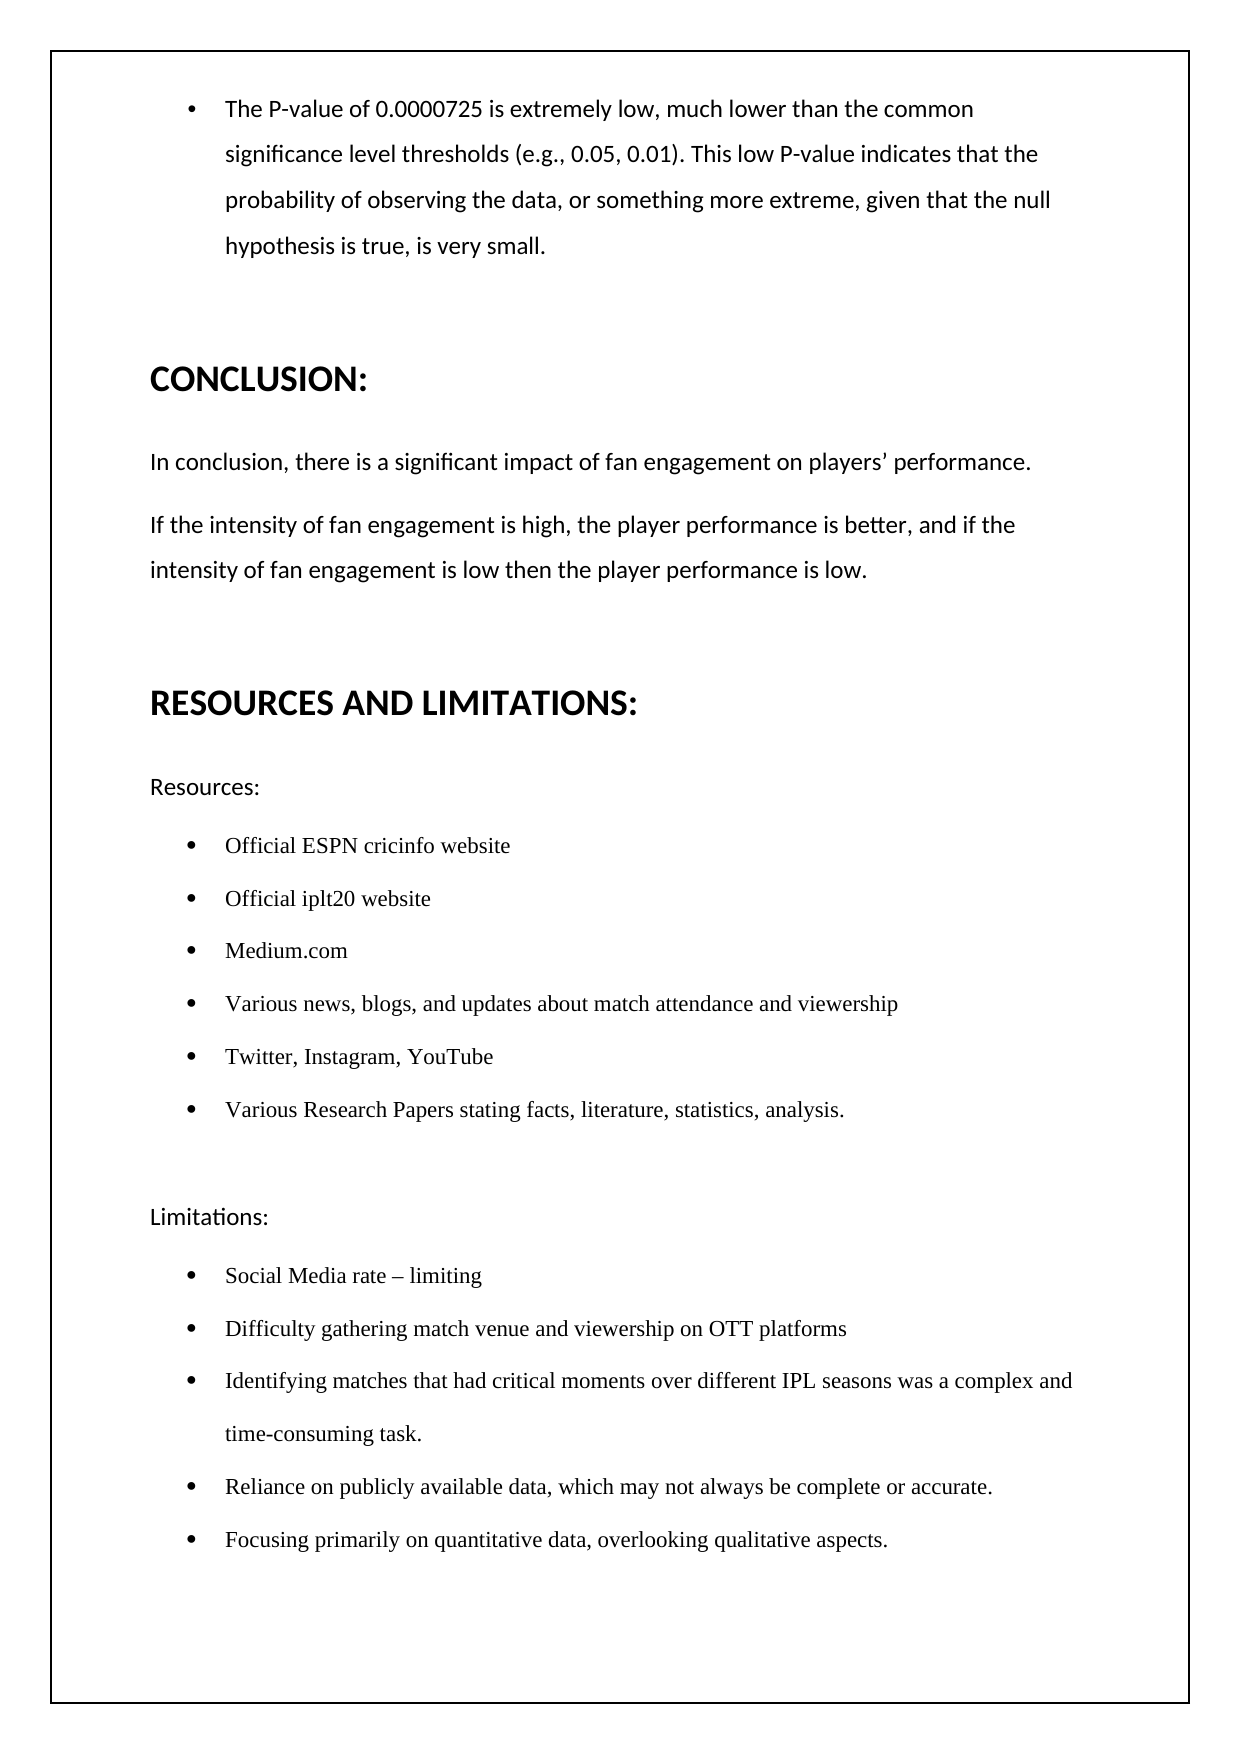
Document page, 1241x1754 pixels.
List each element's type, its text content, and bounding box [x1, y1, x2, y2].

list Official ESPN cricinfo website [187, 832, 1090, 858]
text CONCLUSION: [150, 355, 1090, 401]
list Social Media rate – limiting [187, 1262, 1090, 1288]
list Twitter, Instagram, YouTube [187, 1043, 1090, 1069]
list Official iplt20 website [187, 885, 1090, 911]
text In conclusion, there is a significant impact of fan engagement on players’ performance. [150, 446, 1090, 477]
list Identifying matches that had critical moments over different IPL seasons was a complex and time-consuming task. [187, 1367, 1090, 1447]
list Difficulty gathering match venue and viewership on OTT platforms [187, 1315, 1090, 1341]
list Various news, blogs, and updates about match attendance and viewership [187, 990, 1090, 1017]
list The P-value of 0.0000725 is extremely low, much lower than the common significance level thresholds (e.g., 0.05, 0.01). This low P-value indicates that the probability of observing the data, or something more extreme, given that the null hypothesis is true, is very small. [187, 93, 1090, 261]
list Focusing primarily on quantitative data, overlooking qualitative aspects. [187, 1526, 1090, 1552]
list Reliance on publicly available data, which may not always be complete or accurate. [187, 1473, 1090, 1499]
list Medium.com [187, 937, 1090, 964]
list Various Research Papers stating facts, literature, statistics, analysis. [187, 1096, 1090, 1122]
text Resources: [150, 771, 1090, 802]
text Limitations: [150, 1201, 1090, 1232]
text RESOURCES AND LIMITATIONS: [150, 679, 1090, 725]
text If the intensity of fan engagement is high, the player performance is better, and if the intensity of fan engagement is low then the player performance is low. [150, 509, 1090, 585]
